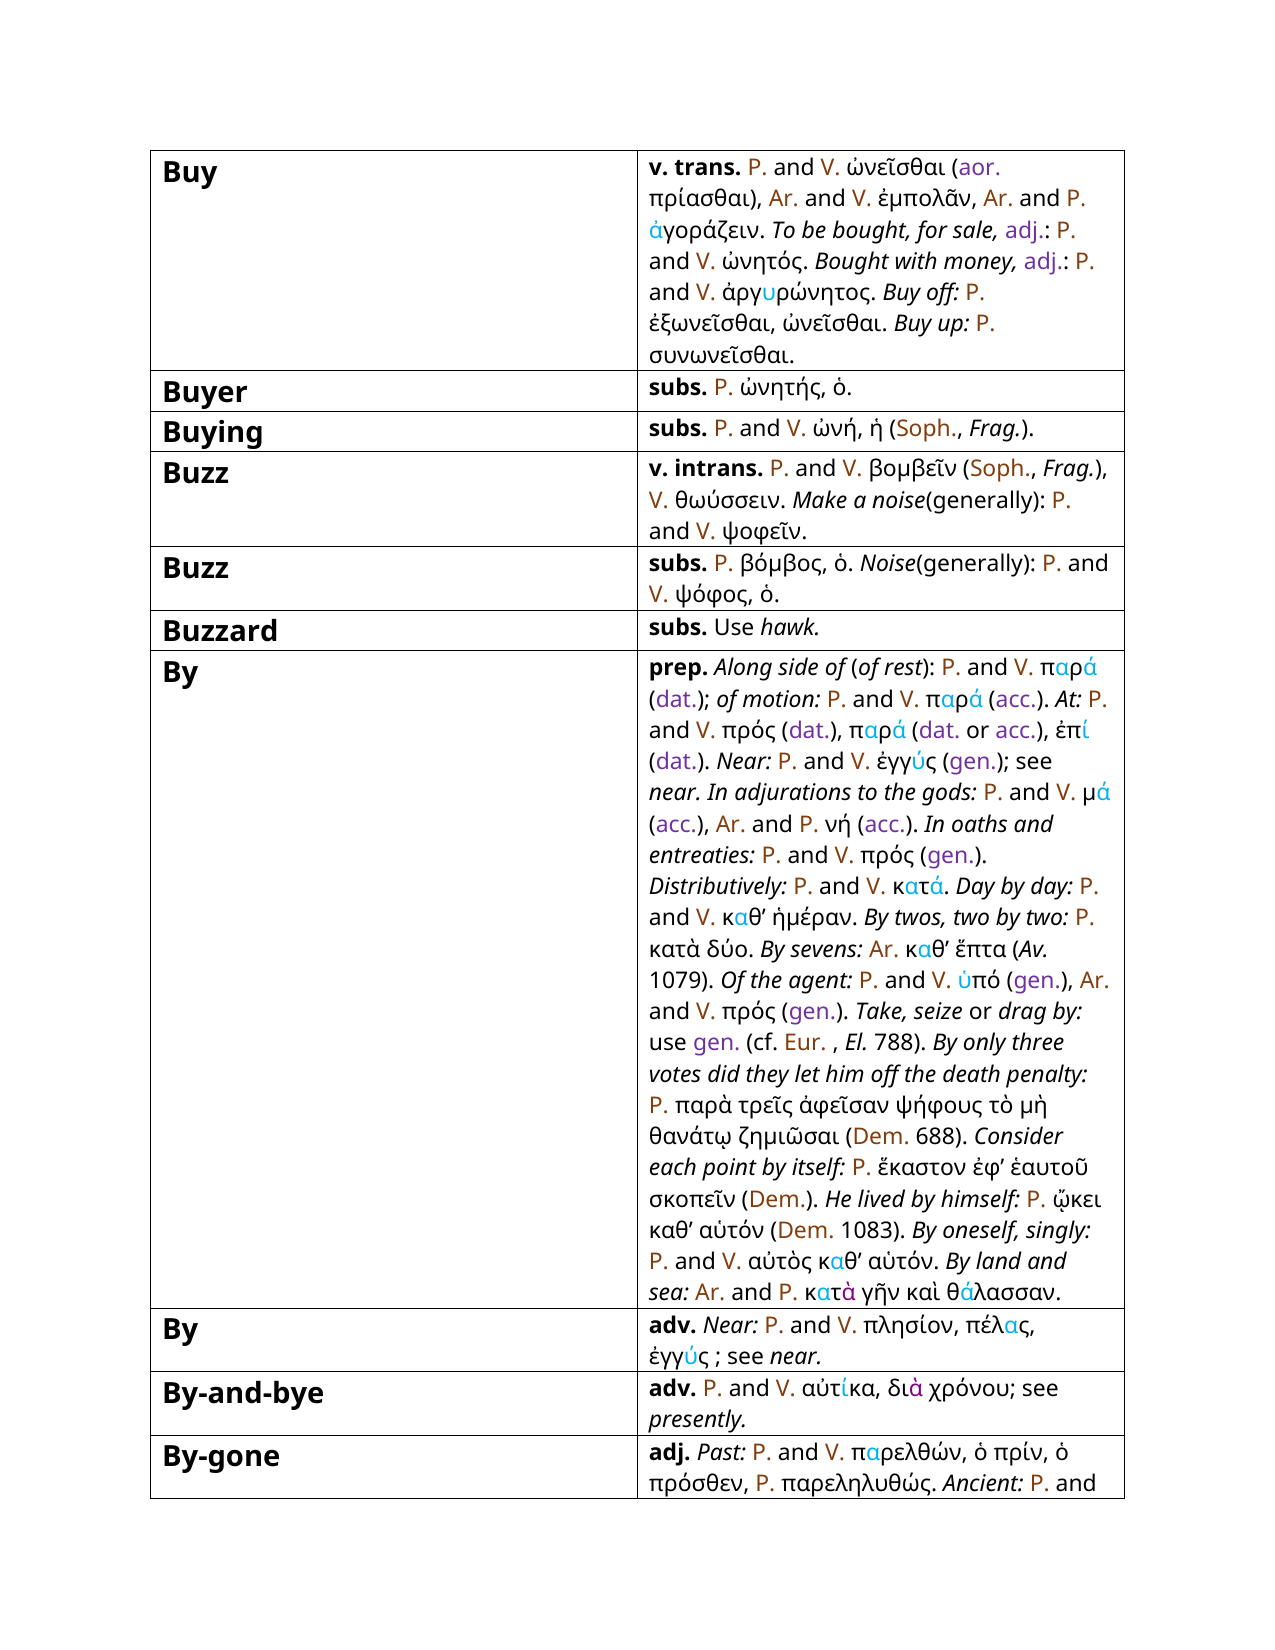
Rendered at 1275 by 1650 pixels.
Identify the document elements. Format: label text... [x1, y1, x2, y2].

table_cell Buzz [151, 547, 637, 609]
table_cell subs. P. ὠνητής, ὁ. [638, 371, 1124, 411]
table_cell Buy [151, 151, 637, 370]
table_cell subs. P. βόμβος, ὁ. Noise(generally): P. and V. ψόφος, ὁ. [638, 547, 1124, 609]
table_cell Buzzard [151, 611, 637, 650]
table_cell subs. Use hawk. [638, 611, 1124, 650]
table_cell By-and-bye [151, 1372, 637, 1435]
table_cell v. trans. P. and V. ὠνεῖσθαι (aor. πρίασθαι), Ar. and V. ἐμπολᾶν, Ar. and P. ἀγοράζειν. To be bought, for sale, adj.: P. and V. ὠνητός. Bought with money, adj.: P. and V. ἀργυρώνητος. Buy off: P. ἐξωνεῖσθαι, ὠνεῖσθαι. Buy up: P. συνωνεῖσθαι. [638, 151, 1124, 370]
table_cell prep. Along side of (of rest): P. and V. παρά (dat.); of motion: P. and V. παρά (acc.). At: P. and V. πρός (dat.), παρά (dat. or acc.), ἐπί (dat.). Near: P. and V. ἐγγύς (gen.); see near. In adjurations to the gods: P. and V. μά (acc.), Ar. and P. νή (acc.). In oaths and entreaties: P. and V. πρός (gen.). Distributively: P. and V. κατά. Day by day: P. and V. καθʼ ἡμέραν. By twos, two by two: P. κατὰ δύο. By sevens: Ar. καθʼ ἕπτα (Av. 1079). Of the agent: P. and V. ὑπό (gen.), Ar. and V. πρός (gen.). Take, seize or drag by: use gen. (cf. Eur. , El. 788). By only three votes did they let him off the death penalty: P. παρὰ τρεῖς ἀφεῖσαν ψήφους τὸ μὴ θανάτῳ ζημιῶσαι (Dem. 688). Consider each point by itself: P. ἕκαστον ἐφʼ ἑαυτοῦ σκοπεῖν (Dem.). He lived by himself: P. ᾤκει καθʼ αὑτόν (Dem. 1083). By oneself, singly: P. and V. αὐτὸς καθʼ αὑτόν. By land and sea: Ar. and P. κατὰ γῆν καὶ θάλασσαν. [638, 651, 1124, 1308]
table_cell Buying [151, 412, 637, 451]
table_cell v. intrans. P. and V. βομβεῖν (Soph., Frag.), V. θωύσσειν. Make a noise(generally): P. and V. ψοφεῖν. [638, 452, 1124, 546]
table_cell subs. P. and V. ὠνή, ἡ (Soph., Frag.). [638, 412, 1124, 451]
table_cell By [151, 651, 637, 1308]
table_cell Buzz [151, 452, 637, 546]
table_cell By-gone [151, 1436, 637, 1498]
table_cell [638, 1436, 1124, 1498]
table_cell adv. Near: P. and V. πλησίον, πέλας, ἐγγύς ; see near. [638, 1309, 1124, 1371]
table_cell By [151, 1309, 637, 1371]
table_cell Buyer [151, 371, 637, 411]
table_cell adv. P. and V. αὐτίκα, διὰ χρόνου; see presently. [638, 1372, 1124, 1435]
